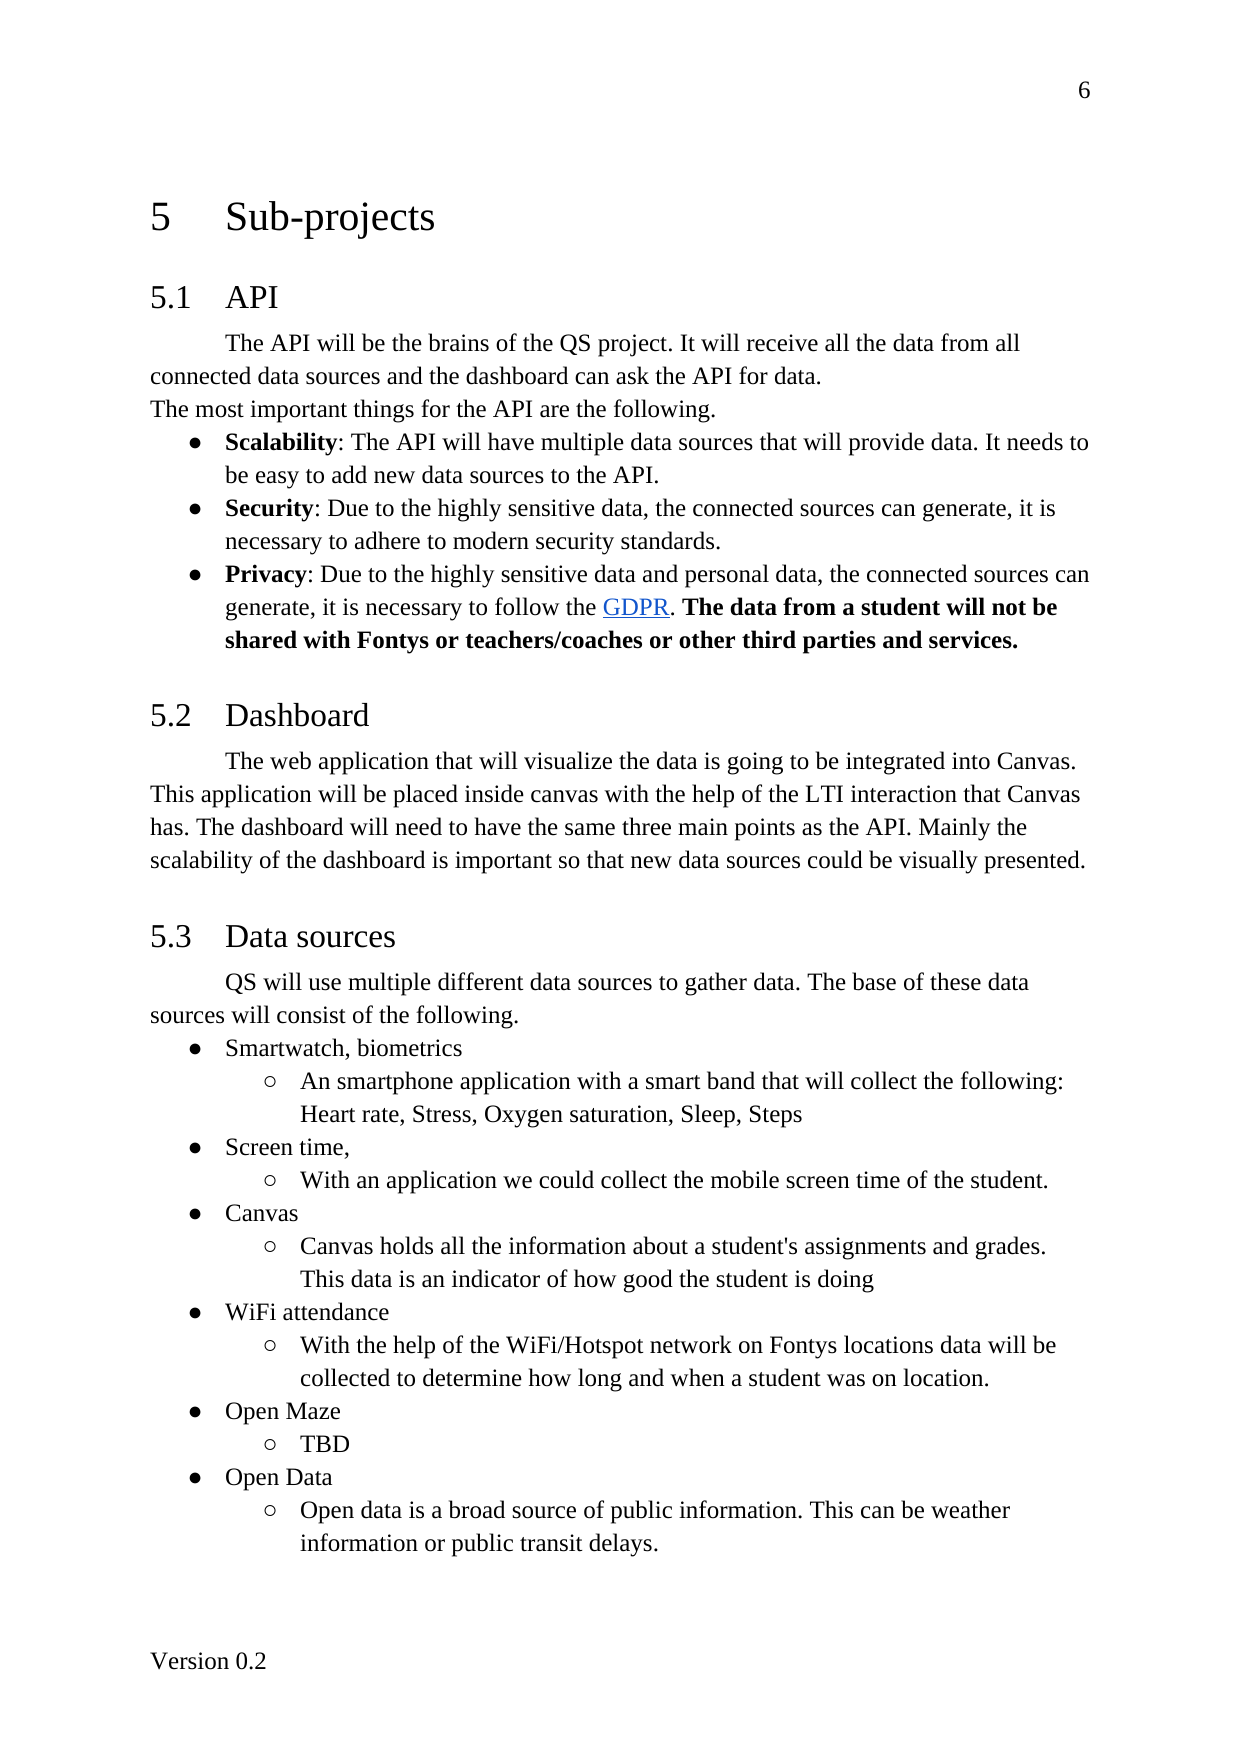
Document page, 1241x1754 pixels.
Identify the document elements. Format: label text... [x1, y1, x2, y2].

list Canvas [187, 1198, 1090, 1227]
list Smartwatch, biometrics [187, 1033, 1090, 1062]
subtitle 5.1 API [150, 277, 1090, 315]
list Open Maze [187, 1396, 1090, 1425]
list With the help of the WiFi/Hotspot network on Fontys locations data will be collected to determine how long and when a student was on location. [262, 1330, 1090, 1392]
subtitle 5 Sub-projects [150, 192, 1090, 239]
subtitle 5.3 Data sources [150, 916, 1090, 954]
list An smartphone application with a smart band that will collect the following: Heart rate, Stress, Oxygen saturation, Sleep, Steps [262, 1066, 1090, 1128]
list Security: Due to the highly sensitive data, the connected sources can generate, it is necessary to adhere to modern security standards. [187, 493, 1090, 555]
list Privacy: Due to the highly sensitive data and personal data, the connected sources can generate, it is necessary to follow the GDPR. The data from a student will not be shared with Fontys or teachers/coaches or other third parties and services. [187, 559, 1090, 654]
list WiFi attendance [187, 1297, 1090, 1326]
list Scalability: The API will have multiple data sources that will provide data. It needs to be easy to add new data sources to the API. [187, 427, 1090, 489]
list Screen time, [187, 1132, 1090, 1161]
text The most important things for the API are the following. [150, 394, 1090, 423]
subtitle 5.2 Dashboard [150, 696, 1090, 734]
list Open Data [187, 1462, 1090, 1491]
text The web application that will visualize the data is going to be integrated into Canvas. This application will be placed inside canvas with the help of the LTI interaction that Canvas has. The dashboard will need to have the same three main points as the API. Mainly the scalability of the dashboard is important so that new data sources could be visually presented. [150, 746, 1090, 874]
list Canvas holds all the information about a student's assignments and grades. This data is an indicator of how good the student is doing [262, 1231, 1090, 1293]
list TBD [262, 1429, 1090, 1458]
list Open data is a broad source of public information. This can be weather information or public transit delays. [262, 1495, 1090, 1557]
text QS will use multiple different data sources to gather data. The base of these data sources will consist of the following. [150, 967, 1090, 1029]
text The API will be the brains of the QS project. It will receive all the data from all connected data sources and the dashboard can ask the API for data. [150, 328, 1090, 390]
list With an application we could collect the mobile screen time of the student. [262, 1165, 1090, 1194]
